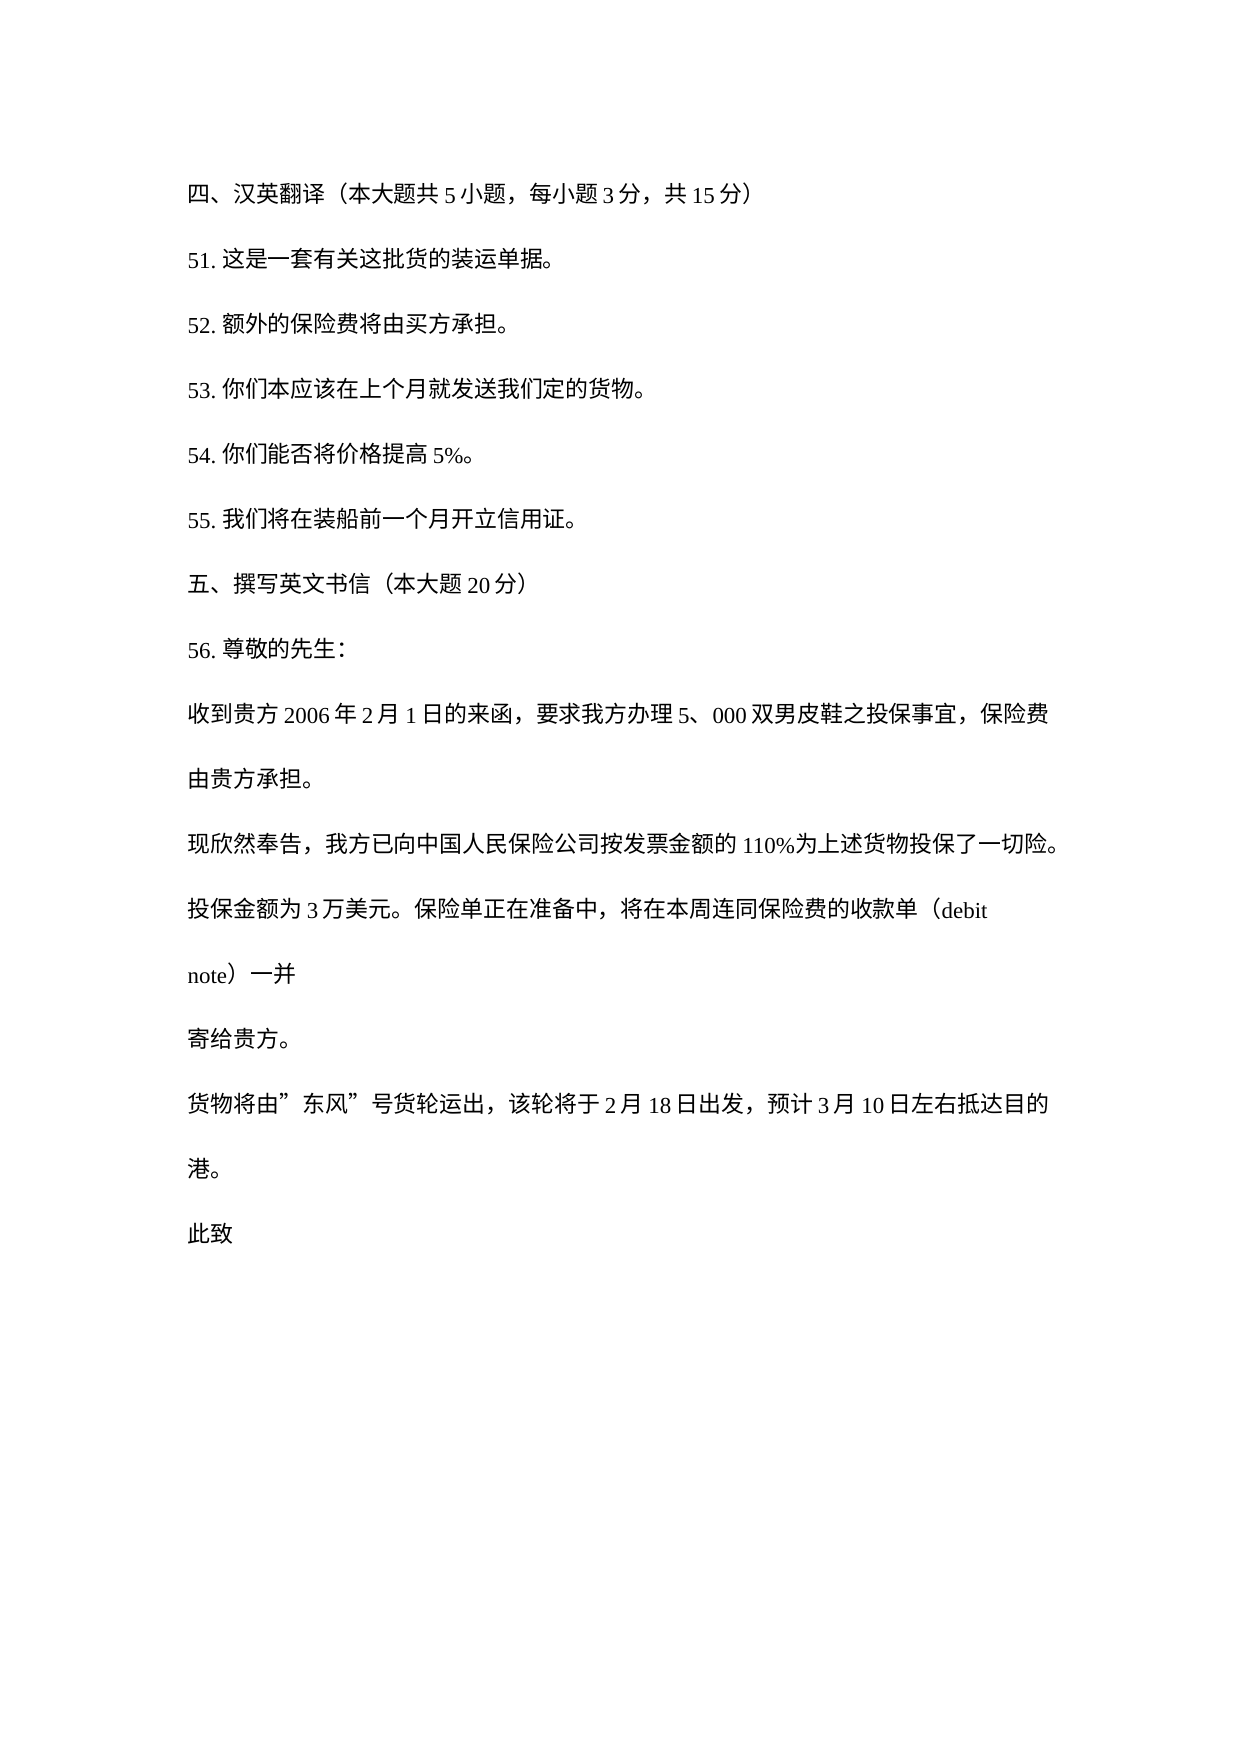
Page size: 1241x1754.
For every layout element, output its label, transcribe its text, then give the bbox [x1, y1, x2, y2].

text 56. 尊敬的先生： [187, 617, 1053, 682]
text 四、汉英翻译（本大题共5小题，每小题3分，共15分） [187, 162, 1053, 227]
text 货物将由”东风”号货轮运出，该轮将于2月18日出发，预计3月10日左右抵达目的 [187, 1072, 1053, 1137]
text 寄给贵方。 [187, 1007, 1053, 1072]
text 现欣然奉告，我方已向中国人民保险公司按发票金额的110%为上述货物投保了一切险。 [187, 812, 1053, 877]
text 港。 [187, 1137, 1053, 1202]
text 55. 我们将在装船前一个月开立信用证。 [187, 487, 1053, 552]
text 此致 [187, 1202, 1053, 1267]
text 52. 额外的保险费将由买方承担。 [187, 292, 1053, 357]
text 51. 这是一套有关这批货的装运单据。 [187, 227, 1053, 292]
text 54. 你们能否将价格提高5%。 [187, 422, 1053, 487]
text 五、撰写英文书信（本大题20分） [187, 552, 1053, 617]
text 53. 你们本应该在上个月就发送我们定的货物。 [187, 357, 1053, 422]
text 由贵方承担。 [187, 747, 1053, 812]
text 收到贵方2006年2月1日的来函，要求我方办理5、000双男皮鞋之投保事宜，保险费 [187, 682, 1053, 747]
text 投保金额为3万美元。保险单正在准备中，将在本周连同保险费的收款单（debit note）一并 [187, 877, 1053, 1007]
